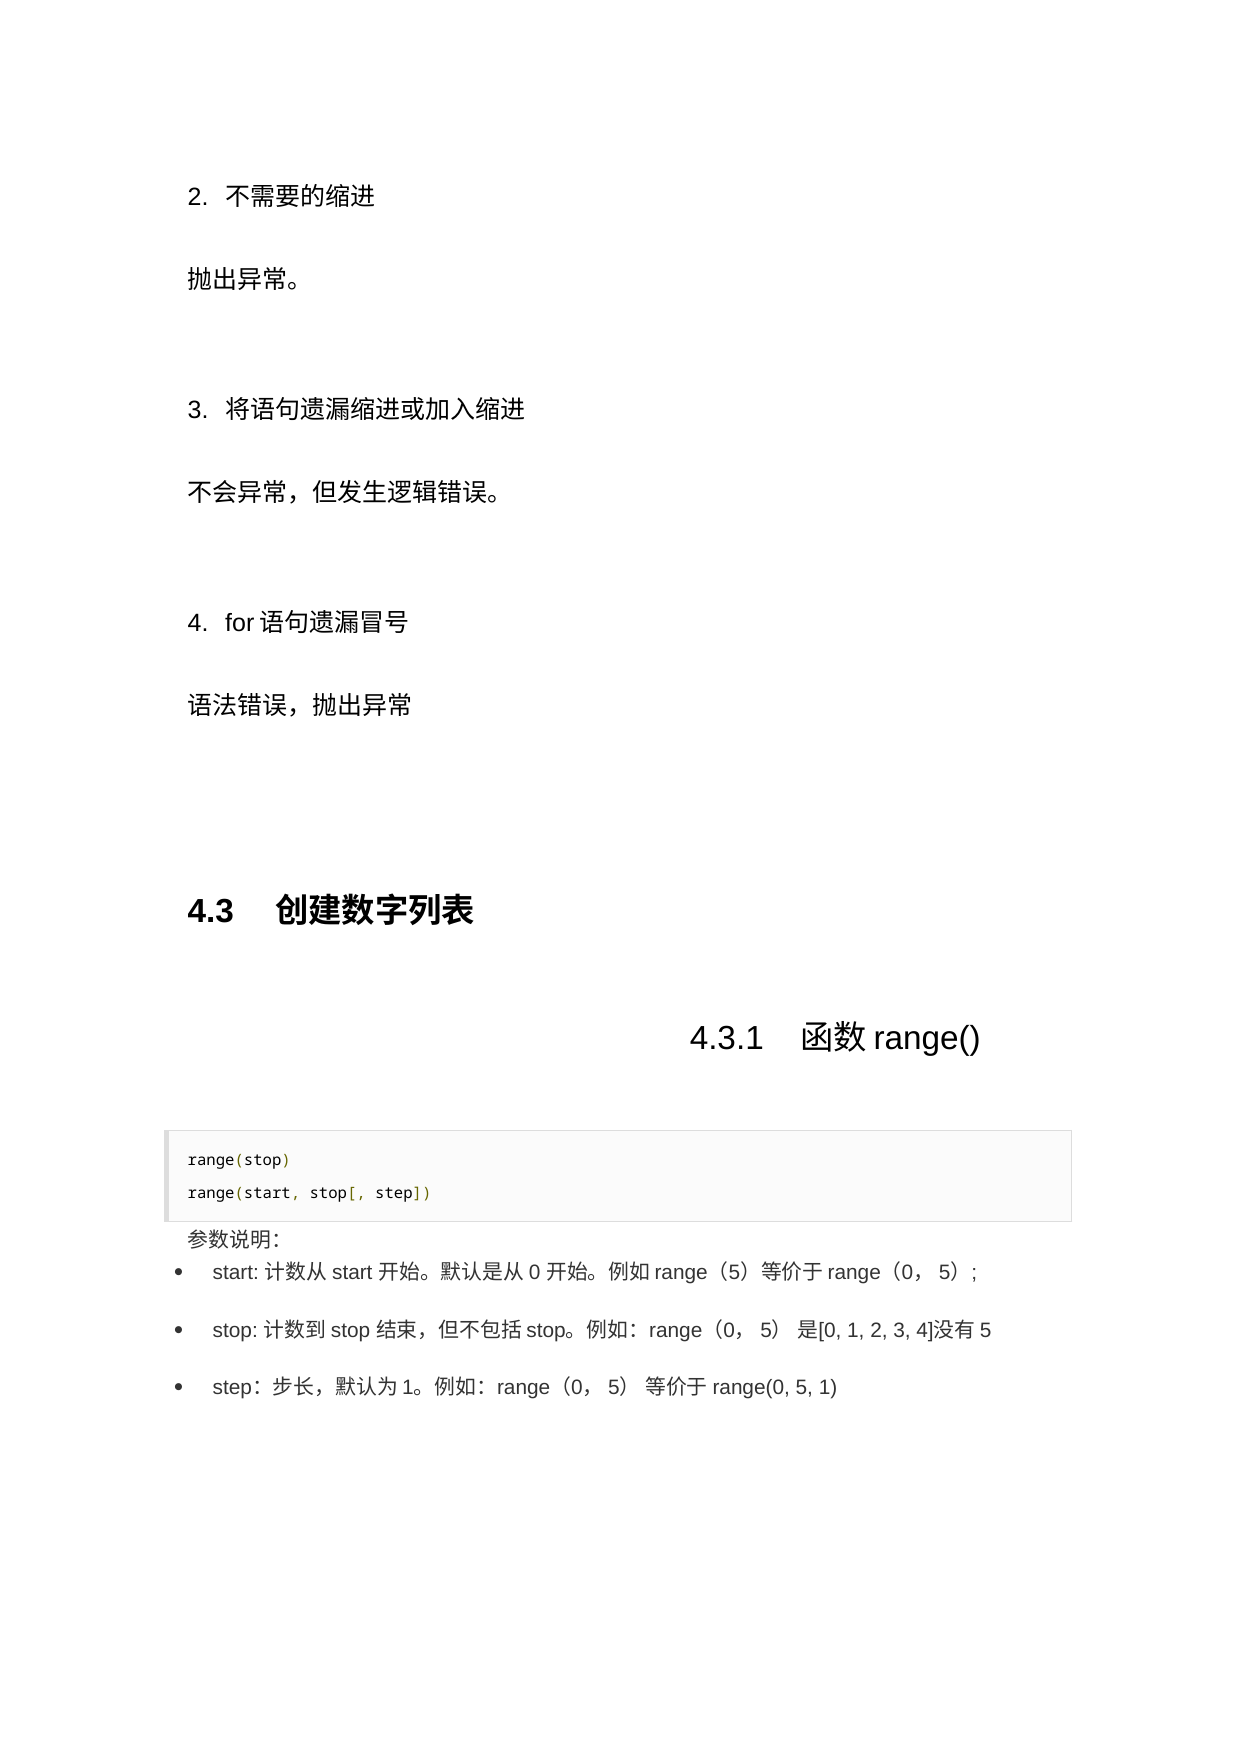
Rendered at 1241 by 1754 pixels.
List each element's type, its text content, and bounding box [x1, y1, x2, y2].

text range(stop) [169, 1131, 1071, 1162]
text 不会异常，但发生逻辑错误。 [187, 458, 1053, 523]
text 语法错误，抛出异常 [187, 671, 1053, 736]
list for语句遗漏冒号 [187, 588, 1053, 653]
list start: 计数从 start 开始。默认是从 0 开始。例如range（5）等价于range（0， 5）; [175, 1254, 1053, 1287]
list 将语句遗漏缩进或加入缩进 [187, 375, 1053, 440]
list step：步长，默认为1。例如：range（0， 5） 等价于 range(0, 5, 1) [175, 1369, 1053, 1402]
text 抛出异常。 [187, 245, 1053, 310]
list 不需要的缩进 [187, 162, 1053, 227]
subtitle 创建数字列表 [187, 875, 1053, 940]
text range(start, stop[, step]) [169, 1162, 1071, 1221]
subtitle 函数range() [689, 1002, 1053, 1067]
list stop: 计数到 stop 结束，但不包括 stop。例如：range（0， 5） 是[0, 1, 2, 3, 4]没有5 [175, 1312, 1053, 1344]
text 参数说明： [187, 1222, 1053, 1254]
